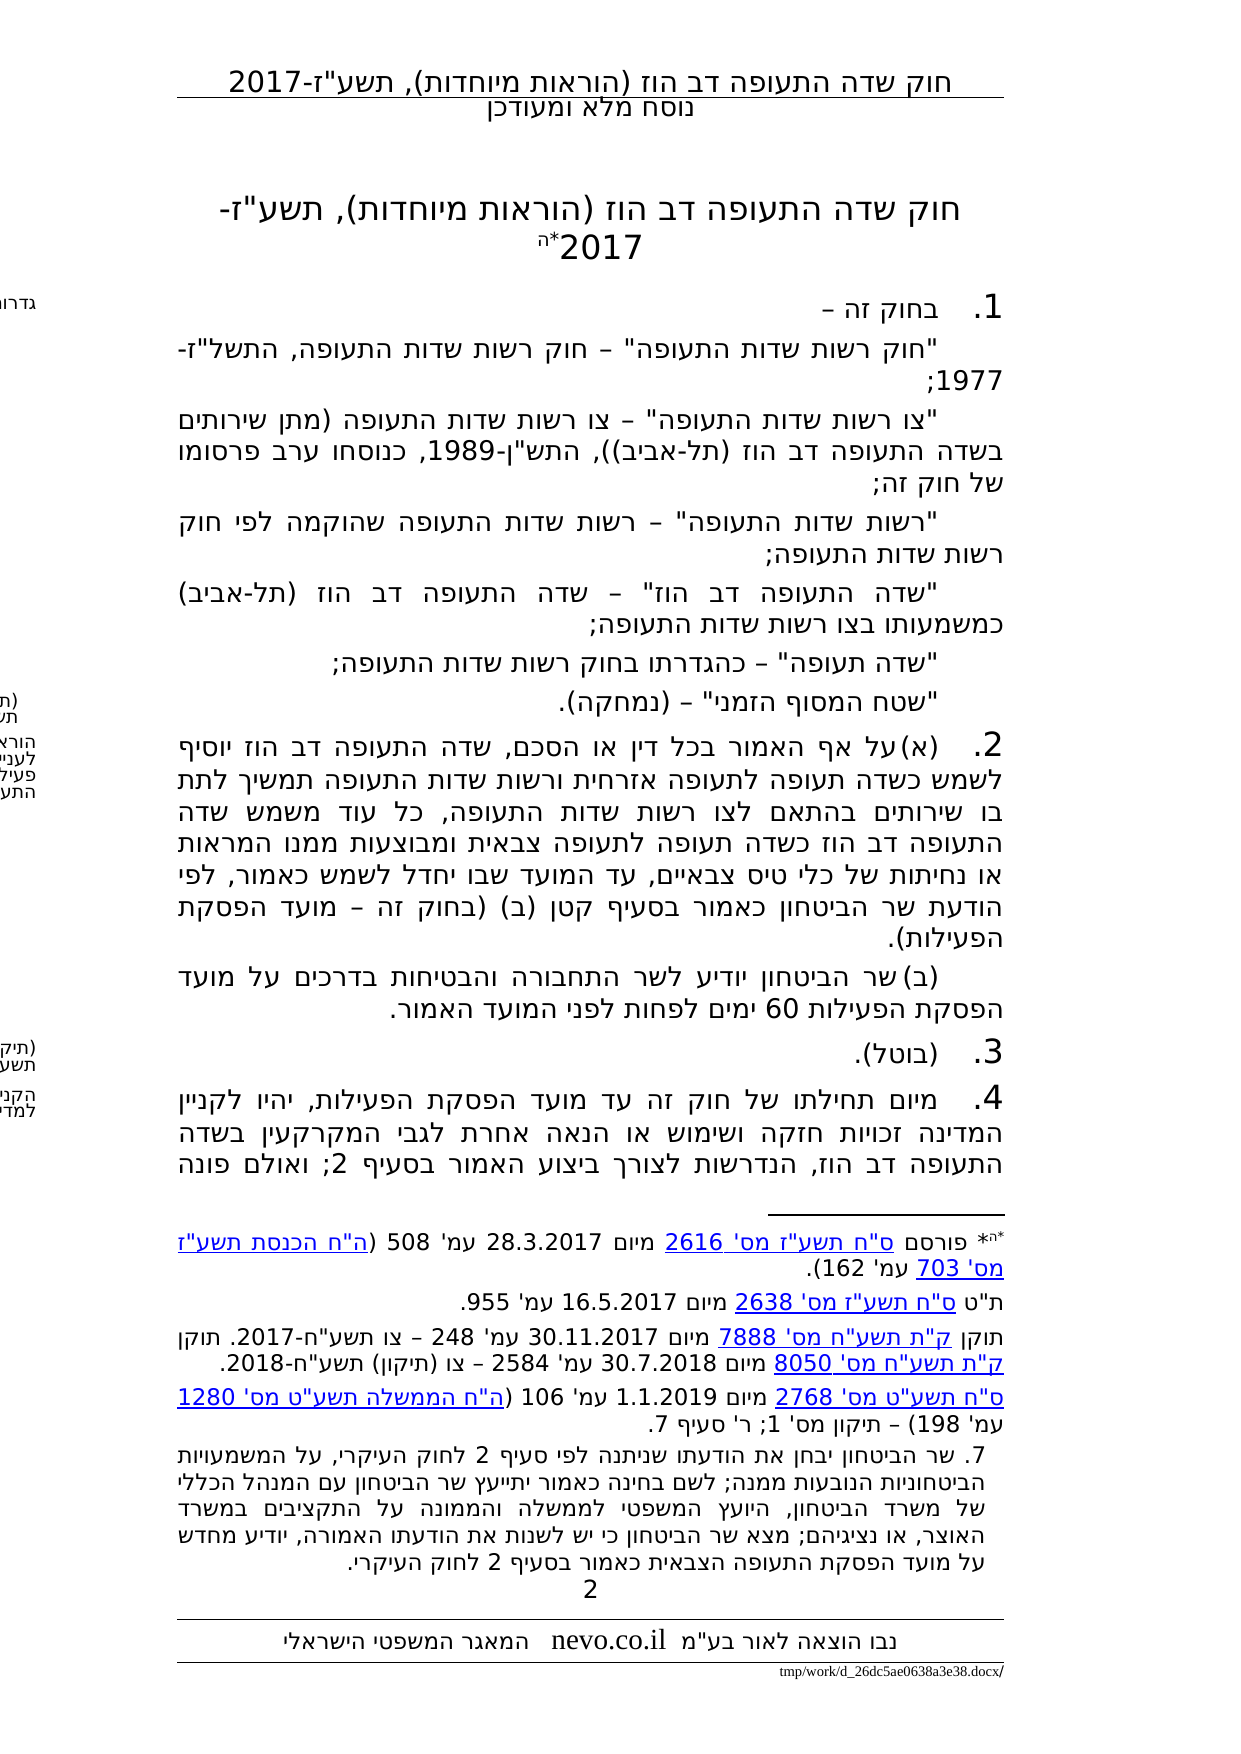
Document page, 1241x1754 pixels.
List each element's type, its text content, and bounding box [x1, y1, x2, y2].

text 4. מיום תחילתו של חוק זה עד מועד הפסקת הפעילות, יהיו לקניין המדינה זכויות חזקה ושימוש או הנאה אחרת לגבי המקרקעין בשדה התעופה דב הוז, הנדרשות לצורך ביצוע האמור בסעיף 2; ואולם פונה שטח שדה התעופה דב הוז, כולו או חלקו, לפני מועד הפסקת הפעילות, יהיו הזכויות האמורות לקניין המדינה לעניין אותו שטח עד מועד הפינוי כאמור. [177, 1078, 1004, 1180]
text (ב) שר הביטחון יודיע לשר התחבורה והבטיחות בדרכים על מועד הפסקת הפעילות 60 ימים לפחות לפני המועד האמור. [177, 961, 1004, 1024]
text 3. (בוטל). [177, 1032, 1004, 1071]
text "חוק רשות שדות התעופה" – חוק רשות שדות התעופה, התשל"ז-1977; [177, 333, 1004, 397]
text "שדה התעופה דב הוז" – שדה התעופה דב הוז (תל-אביב) כמשמעותו בצו רשות שדות התעופה; [177, 577, 1004, 640]
text 2. (א) על אף האמור בכל דין או הסכם, שדה התעופה דב הוז יוסיף לשמש כשדה תעופה לתעופה אזרחית ורשות שדות התעופה תמשיך לתת בו שירותים בהתאם לצו רשות שדות התעופה, כל עוד משמש שדה התעופה דב הוז כשדה תעופה לתעופה צבאית ומבוצעות ממנו המראות או נחיתות של כלי טיס צבאיים, עד המועד שבו יחדל לשמש כאמור, לפי הודעת שר הביטחון כאמור בסעיף קטן (ב) (בחוק זה – מועד הפסקת הפעילות). [177, 726, 1004, 954]
text "צו רשות שדות התעופה" – צו רשות שדות התעופה (מתן שירותים בשדה התעופה דב הוז (תל-אביב)), התש"ן-1989, כנוסחו ערב פרסומו של חוק זה; [177, 404, 1004, 499]
text "שדה תעופה" – כהגדרתו בחוק רשות שדות התעופה; [177, 648, 1004, 679]
text "שטח המסוף הזמני" – (נמחקה). [177, 687, 1004, 718]
text חוק שדה התעופה דב הוז (הוראות מיוחדות), תשע"ז-2017* [177, 189, 1004, 267]
text "רשות שדות התעופה" – רשות שדות התעופה שהוקמה לפי חוק רשות שדות התעופה; [177, 506, 1004, 569]
text 1. בחוק זה – [177, 287, 1004, 326]
